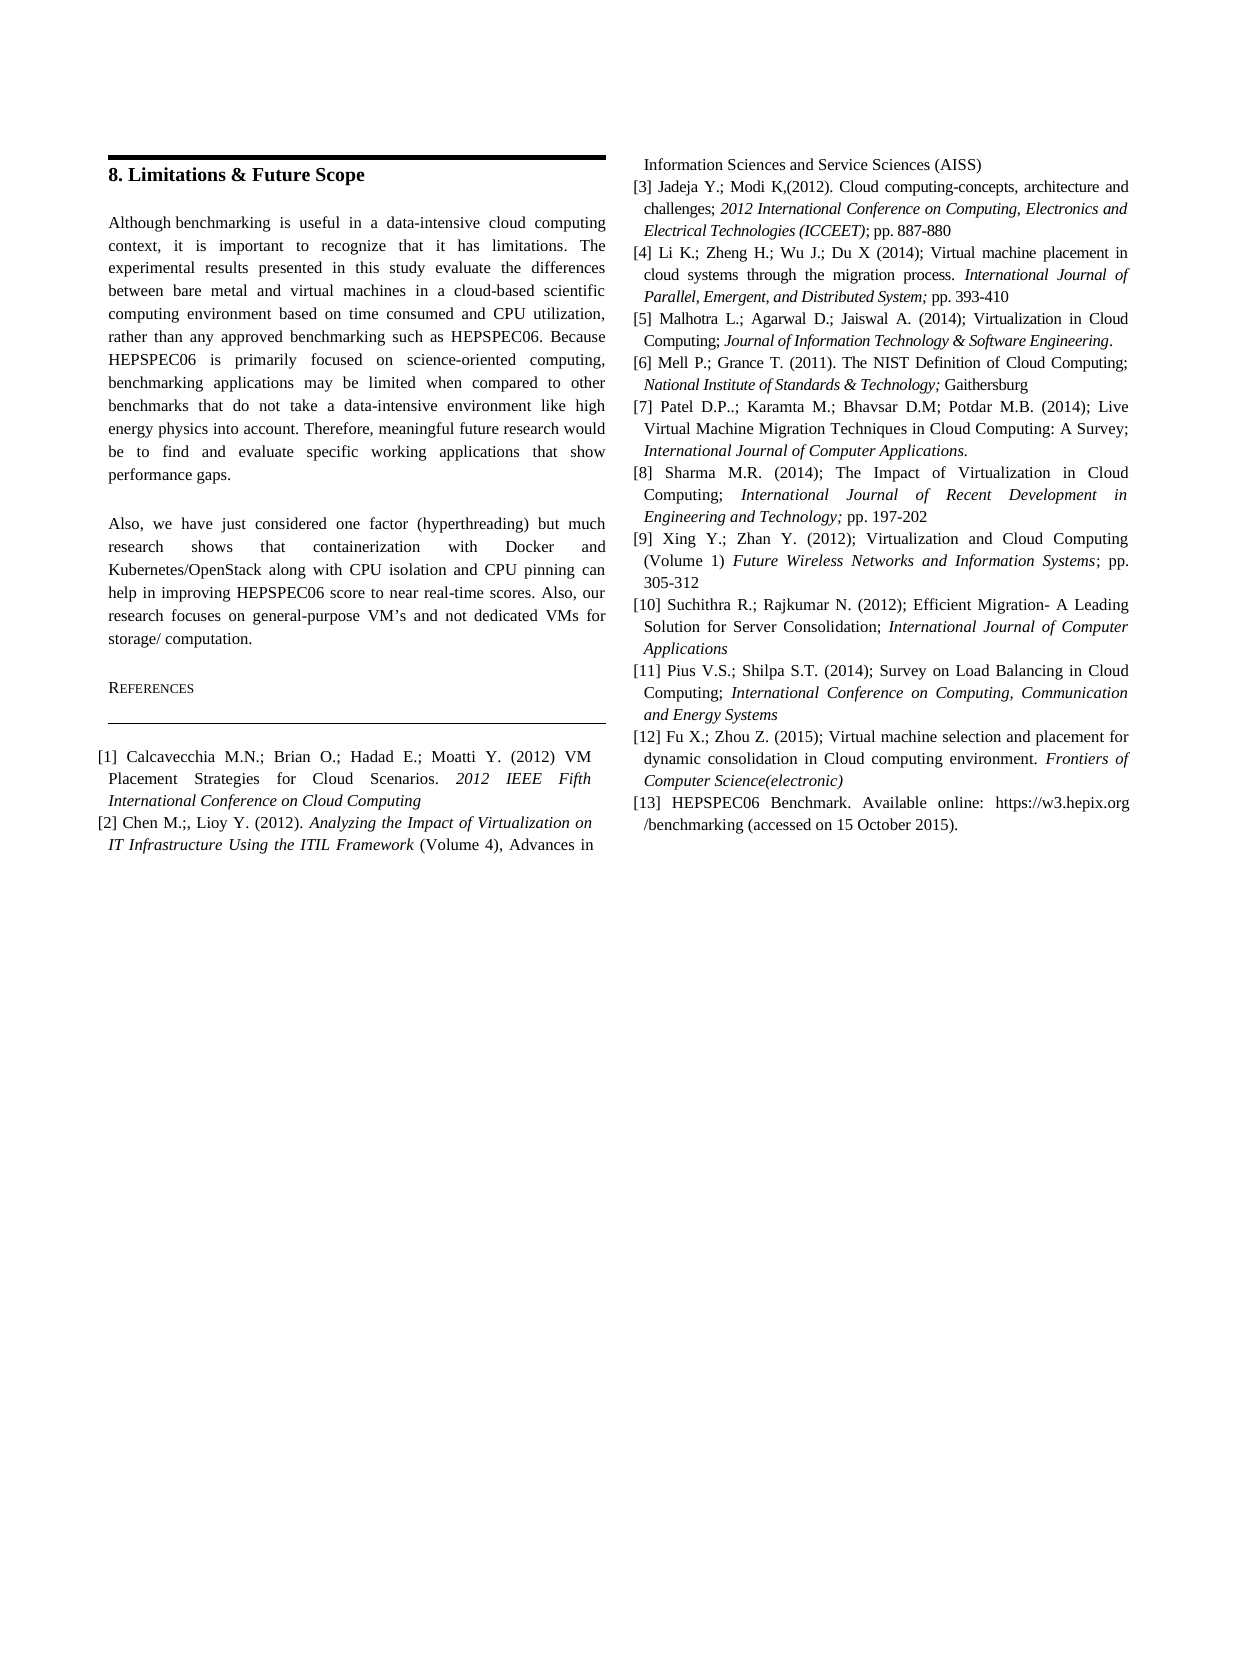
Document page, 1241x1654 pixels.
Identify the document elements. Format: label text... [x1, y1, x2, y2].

text [6] Mell P.; Grance T. (2011). The NIST Definition of Cloud Computing; National Institute of Standards & Technology; Gaithersburg [633, 353, 1129, 394]
text [10] Suchithra R.; Rajkumar N. (2012); Efficient Migration- A Leading Solution for Server Consolidation; International Journal of Computer Applications [633, 595, 1129, 658]
text [5] Malhotra L.; Agarwal D.; Jaiswal A. (2014); Virtualization in Cloud Computing; Journal of Information Technology & Software Engineering. [633, 309, 1129, 350]
text Although benchmarking is useful in a data-intensive cloud computing context, it is important to recognize that it has limitations. The experimental results presented in this study evaluate the differences between bare metal and virtual machines in a cloud-based scientific computing environment based on time consumed and CPU utilization, rather than any approved benchmarking such as HEPSPEC06. Because HEPSPEC06 is primarily focused on science-oriented computing, benchmarking applications may be limited when compared to other benchmarks that do not take a data-intensive environment like high energy physics into account. Therefore, meaningful future research would be to find and evaluate specific working applications that show performance gaps. [108, 210, 606, 487]
text [2] Chen M.;, Lioy Y. (2012). Analyzing the Impact of Virtualization on IT Infrastructure Using the ITIL Framework (Volume 4), Advances in Information Sciences and Service Sciences (AISS) [98, 813, 594, 854]
text [1] Calcavecchia M.N.; Brian O.; Hadad E.; Moatti Y. (2012) VM Placement Strategies for Cloud Scenarios. 2012 IEEE Fifth International Conference on Cloud Computing [98, 747, 592, 810]
list Limitations & Future Scope [108, 160, 606, 186]
text [13] HEPSPEC06 Benchmark. Available online: https://w3.hepix.org /benchmarking (accessed on 15 October 2015). [633, 792, 1129, 834]
text [7] Patel D.P..; Karamta M.; Bhavsar D.M; Potdar M.B. (2014); Live Virtual Machine Migration Techniques in Cloud Computing: A Survey; International Journal of Computer Applications. [633, 397, 1129, 460]
text [3] Jadeja Y.; Modi K,(2012). Cloud computing-concepts, architecture and challenges; 2012 International Conference on Computing, Electronics and Electrical Technologies (ICCEET); pp. 887-880 [633, 177, 1129, 240]
text References [108, 675, 606, 723]
text [12] Fu X.; Zhou Z. (2015); Virtual machine selection and placement for dynamic consolidation in Cloud computing environment. Frontiers of Computer Science(electronic) [633, 727, 1129, 790]
text [9] Xing Y.; Zhan Y. (2012); Virtualization and Cloud Computing (Volume 1) Future Wireless Networks and Information Systems; pp. 305-312 [633, 529, 1129, 592]
text [8] Sharma M.R. (2014); The Impact of Virtualization in Cloud Computing; International Journal of Recent Development in Engineering and Technology; pp. 197-202 [633, 463, 1129, 526]
text Also, we have just considered one factor (hyperthreading) but much research shows that containerization with Docker and Kubernetes/OpenStack along with CPU isolation and CPU pinning can help in improving HEPSPEC06 score to near real-time scores. Also, our research focuses on general-purpose VM’s and not dedicated VMs for storage/ computation. [108, 511, 606, 651]
text [11] Pius V.S.; Shilpa S.T. (2014); Survey on Load Balancing in Cloud Computing; International Conference on Computing, Communication and Energy Systems [633, 661, 1129, 724]
text [4] Li K.; Zheng H.; Wu J.; Du X (2014); Virtual machine placement in cloud systems through the migration process. International Journal of Parallel, Emergent, and Distributed System; pp. 393-410 [633, 243, 1129, 306]
